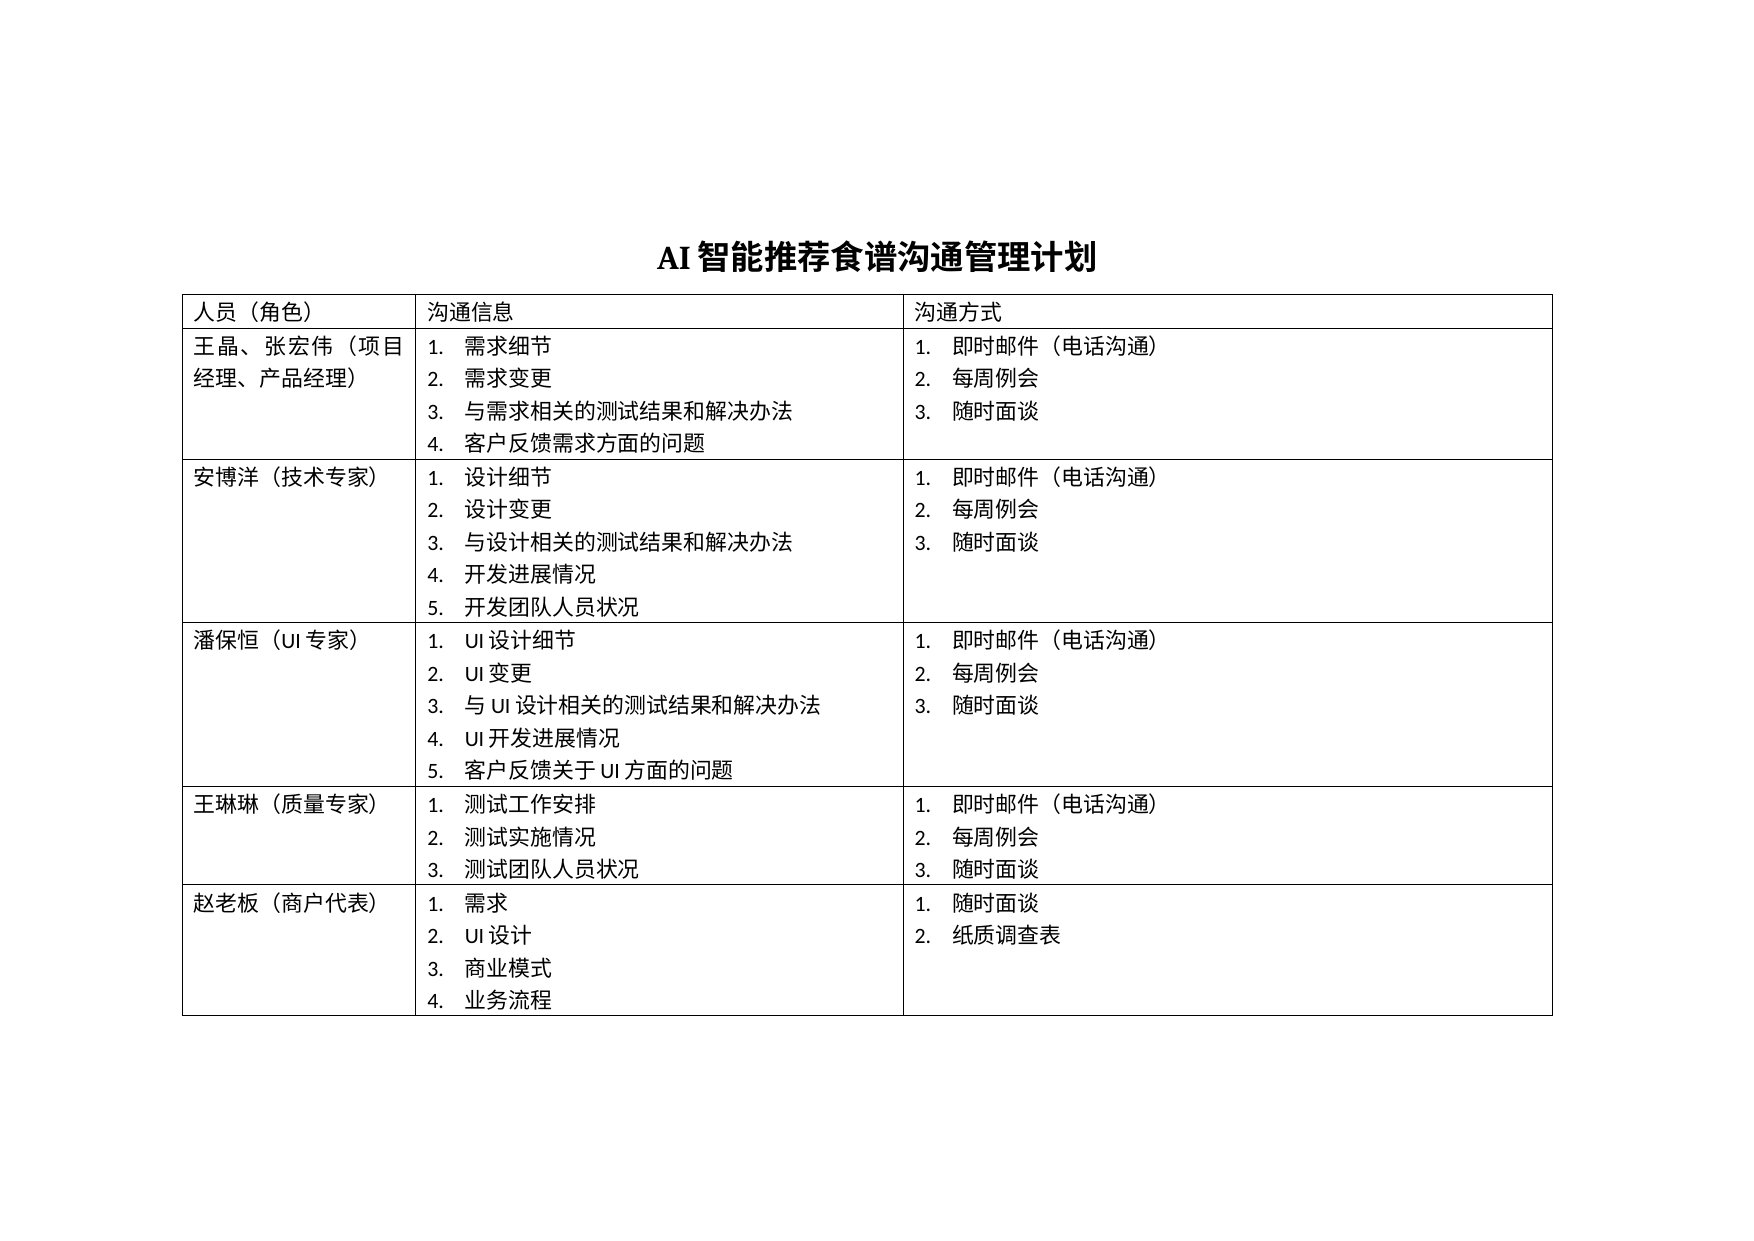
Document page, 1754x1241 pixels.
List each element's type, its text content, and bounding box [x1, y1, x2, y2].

table_cell 王琳琳（质量专家） [183, 787, 415, 884]
table_header 人员（角色） [183, 295, 415, 327]
table_cell 安博洋（技术专家） [183, 460, 415, 622]
table_cell 即时邮件（电话沟通） 每周例会 随时面谈 [904, 623, 1552, 786]
table_cell 随时面谈 纸质调查表 [904, 885, 1552, 1015]
table_cell 即时邮件（电话沟通） 每周例会 随时面谈 [904, 787, 1552, 884]
table_cell 潘保恒（UI专家） [183, 623, 415, 786]
table_cell 即时邮件（电话沟通） 每周例会 随时面谈 [904, 329, 1552, 458]
table_cell 需求细节 需求变更 与需求相关的测试结果和解决办法 客户反馈需求方面的问题 [416, 329, 903, 458]
title AI智能推荐食谱沟通管理计划 [150, 223, 1604, 288]
table_cell UI设计细节 UI变更 与UI设计相关的测试结果和解决办法 UI开发进展情况 客户反馈关于UI方面的问题 [416, 623, 903, 786]
table_cell 王晶、张宏伟（项目经理、产品经理） [183, 329, 415, 458]
table_cell 赵老板（商户代表） [183, 885, 415, 1015]
table_cell 即时邮件（电话沟通） 每周例会 随时面谈 [904, 460, 1552, 622]
table_cell 测试工作安排 测试实施情况 测试团队人员状况 [416, 787, 903, 884]
table_header 沟通信息 [416, 295, 903, 327]
table_cell 需求 UI设计 商业模式 业务流程 [416, 885, 903, 1015]
table_header 沟通方式 [904, 295, 1552, 327]
table_cell 设计细节 设计变更 与设计相关的测试结果和解决办法 开发进展情况 开发团队人员状况 [416, 460, 903, 622]
